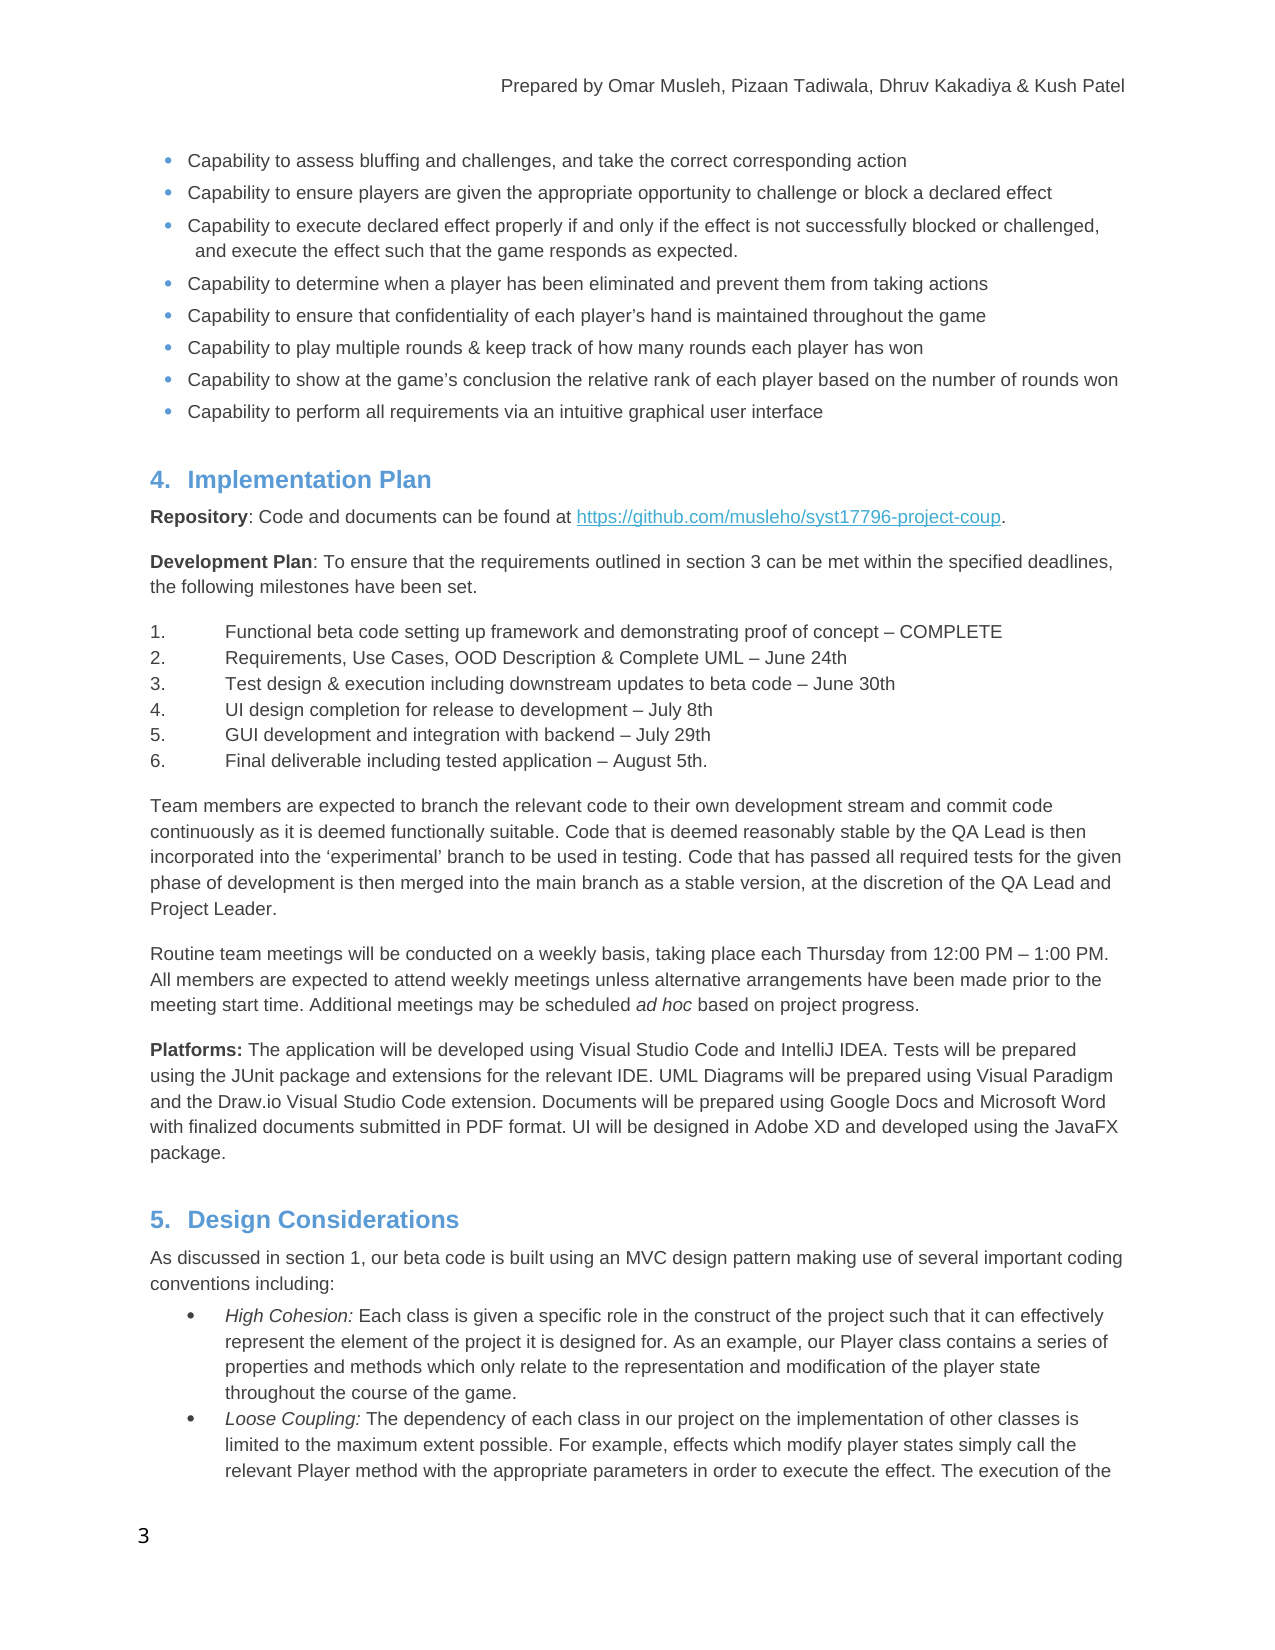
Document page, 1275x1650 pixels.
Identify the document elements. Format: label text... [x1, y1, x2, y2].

text Team members are expected to branch the relevant code to their own development stream and commit code continuously as it is deemed functionally suitable. Code that is deemed reasonably stable by the QA Lead is then incorporated into the ‘experimental’ branch to be used in testing. Code that has passed all required tests for the given phase of development is then merged into the main branch as a stable version, at the discretion of the QA Lead and Project Leader. [150, 794, 1125, 919]
list Capability to execute declared effect properly if and only if the effect is not successfully blocked or challenged, and execute the effect such that the game responds as expected. [165, 214, 1125, 262]
list Capability to assess bluffing and challenges, and take the correct corresponding action [165, 150, 1125, 172]
text 1. Functional beta code setting up framework and demonstrating proof of concept – COMPLETE [150, 621, 1125, 642]
text 2. Requirements, Use Cases, OOD Description & Complete UML – June 24th [150, 647, 1125, 668]
subtitle Design Considerations [150, 1205, 1125, 1234]
text Platforms: The application will be developed using Visual Studio Code and IntelliJ IDEA. Tests will be prepared using the JUnit package and extensions for the relevant IDE. UML Diagrams will be prepared using Visual Paradigm and the Draw.io Visual Studio Code extension. Documents will be prepared using Google Docs and Microsoft Word with finalized documents submitted in PDF format. UI will be designed in Adobe XD and developed using the JavaFX package. [150, 1039, 1125, 1164]
text Repository: Code and documents can be found at https://github.com/musleho/syst17796-project-coup. [150, 506, 1125, 527]
list Capability to ensure that confidentiality of each player’s hand is maintained throughout the game [165, 304, 1125, 326]
subtitle Implementation Plan [150, 464, 1125, 493]
text 4. UI design completion for release to development – July 8th [150, 698, 1125, 720]
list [187, 1408, 1125, 1481]
text 5. GUI development and integration with backend – July 29th [150, 724, 1125, 746]
text Development Plan: To ensure that the requirements outlined in section 3 can be met within the specified deadlines, the following milestones have been set. [150, 550, 1125, 598]
list Capability to ensure players are given the appropriate opportunity to challenge or block a declared effect [165, 182, 1125, 204]
list Capability to show at the game’s conclusion the relative rank of each player based on the number of rounds won [165, 369, 1125, 391]
list Capability to play multiple rounds & keep track of how many rounds each player has won [165, 337, 1125, 358]
list Capability to perform all requirements via an intuitive graphical user interface [165, 401, 1125, 423]
text 3. Test design & execution including downstream updates to beta code – June 30th [150, 672, 1125, 694]
list High Cohesion: Each class is given a specific role in the construct of the project such that it can effectively represent the element of the project it is designed for. As an example, our Player class contains a series of properties and methods which only relate to the representation and modification of the player state throughout the course of the game. [187, 1304, 1125, 1404]
text As discussed in section 1, our beta code is built using an MVC design pattern making use of several important coding conventions including: [150, 1247, 1125, 1294]
text Routine team meetings will be conducted on a weekly basis, taking place each Thursday from 12:00 PM – 1:00 PM. All members are expected to attend weekly meetings unless alternative arrangements have been made prior to the meeting start time. Additional meetings may be scheduled ad hoc based on project progress. [150, 942, 1125, 1016]
text 6. Final deliverable including tested application – August 5th. [150, 750, 1125, 772]
list Capability to determine when a player has been eliminated and prevent them from taking actions [165, 272, 1125, 294]
